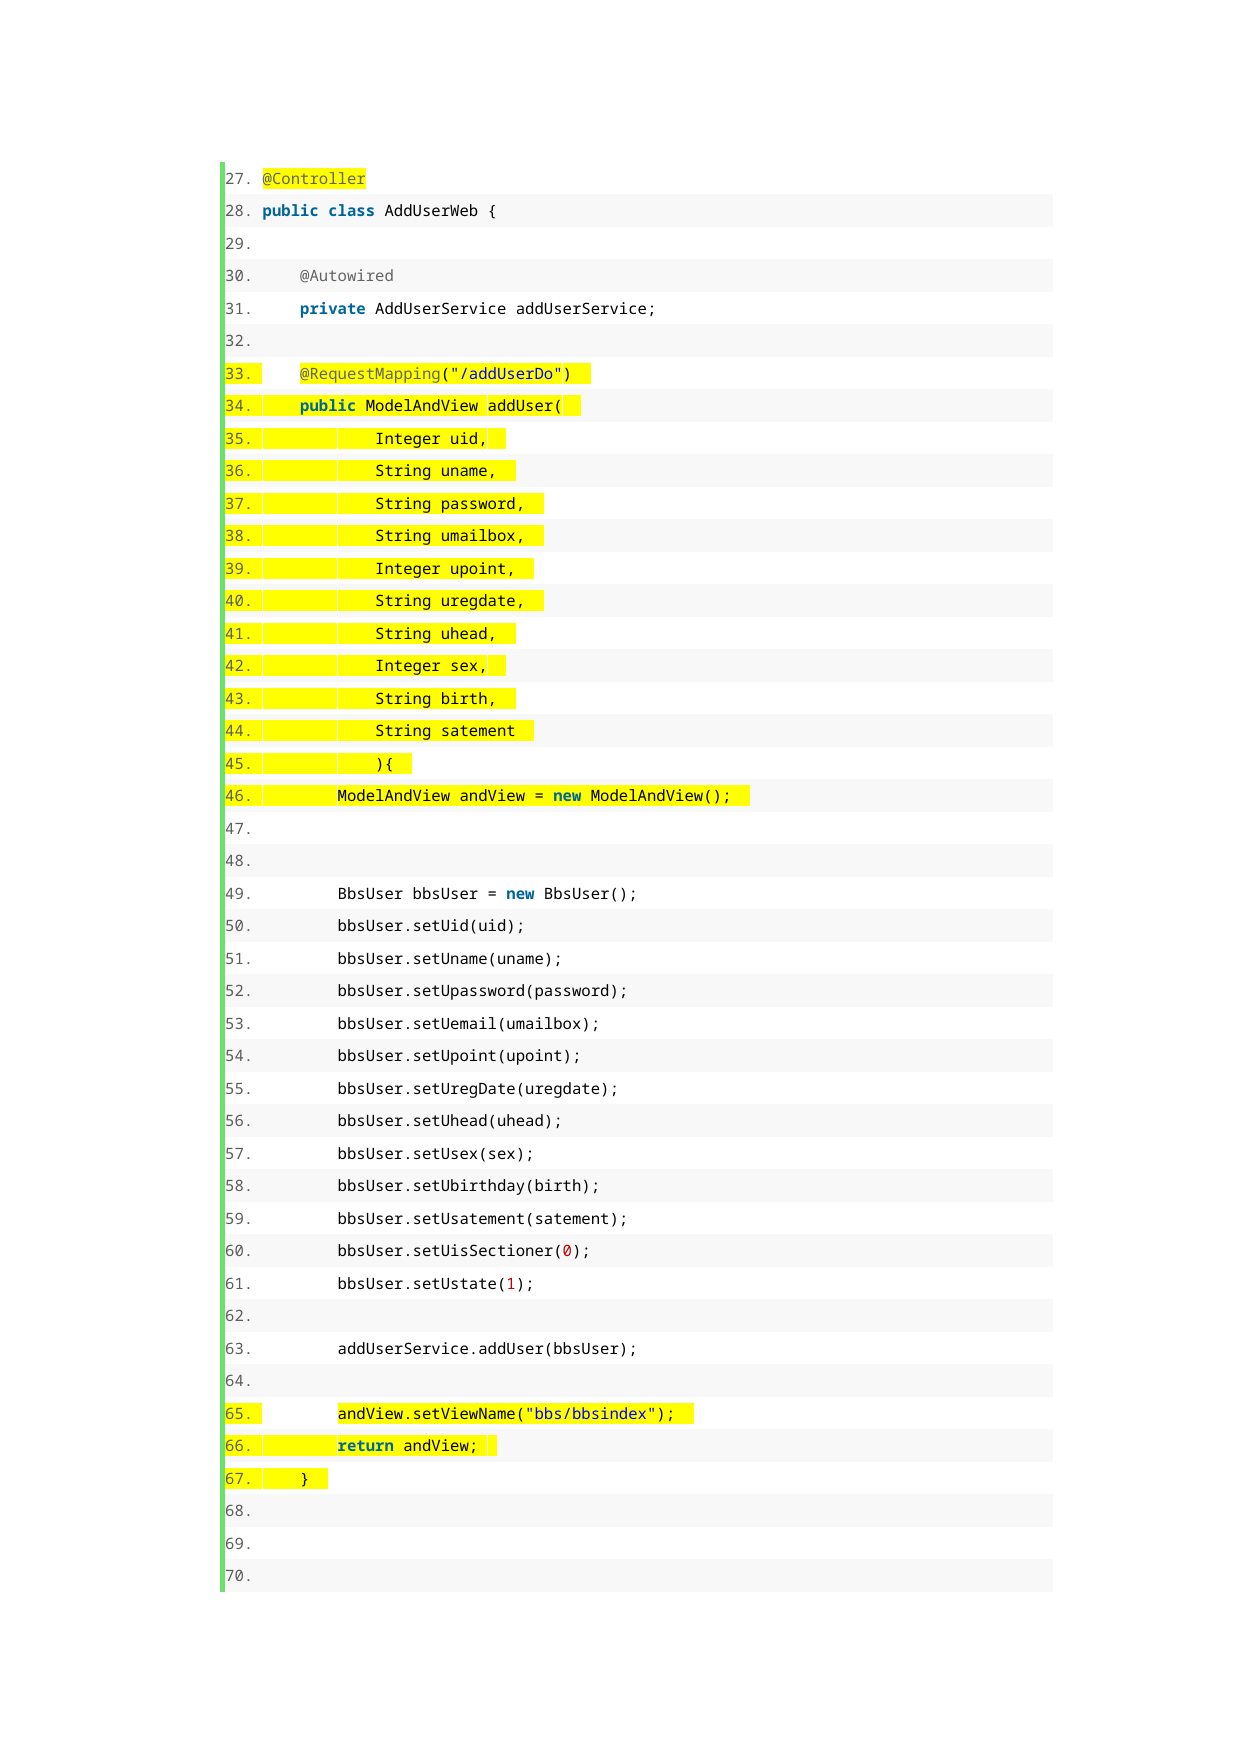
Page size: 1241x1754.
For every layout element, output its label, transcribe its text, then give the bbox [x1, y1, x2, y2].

list bbsUser.setUisSectioner(0); [225, 1234, 1053, 1267]
list bbsUser.setUpassword(password); [225, 974, 1053, 1007]
list String birth, [225, 682, 1053, 714]
list addUserService.addUser(bbsUser); [225, 1332, 1053, 1364]
list ModelAndView andView = new ModelAndView(); [225, 779, 1053, 812]
list bbsUser.setUhead(uhead); [225, 1104, 1053, 1137]
list @RequestMapping("/addUserDo") [225, 357, 1053, 389]
list @Autowired [225, 259, 1053, 292]
list Integer upoint, [225, 552, 1053, 584]
list bbsUser.setUid(uid); [225, 909, 1053, 942]
list bbsUser.setUsatement(satement); [225, 1202, 1053, 1234]
list bbsUser.setUsex(sex); [225, 1137, 1053, 1169]
list BbsUser bbsUser = new BbsUser(); [225, 877, 1053, 909]
list bbsUser.setUemail(umailbox); [225, 1007, 1053, 1039]
list public ModelAndView addUser( [225, 389, 1053, 422]
list Integer uid, [225, 422, 1053, 454]
list String satement [225, 714, 1053, 747]
list bbsUser.setUname(uname); [225, 942, 1053, 974]
list ){ [225, 747, 1053, 779]
list return andView; [225, 1429, 1053, 1462]
list private AddUserService addUserService; [225, 292, 1053, 324]
list bbsUser.setUstate(1); [225, 1267, 1053, 1299]
list bbsUser.setUpoint(upoint); [225, 1039, 1053, 1072]
list } [225, 1462, 1053, 1494]
list bbsUser.setUbirthday(birth); [225, 1169, 1053, 1202]
list bbsUser.setUregDate(uregdate); [225, 1072, 1053, 1104]
list String uregdate, [225, 584, 1053, 617]
list String umailbox, [225, 519, 1053, 552]
list String uname, [225, 454, 1053, 487]
list public class AddUserWeb { [225, 194, 1053, 227]
list andView.setViewName("bbs/bbsindex"); [225, 1397, 1053, 1429]
list @Controller [225, 162, 1053, 194]
list String uhead, [225, 617, 1053, 649]
list Integer sex, [225, 649, 1053, 682]
list String password, [225, 487, 1053, 519]
